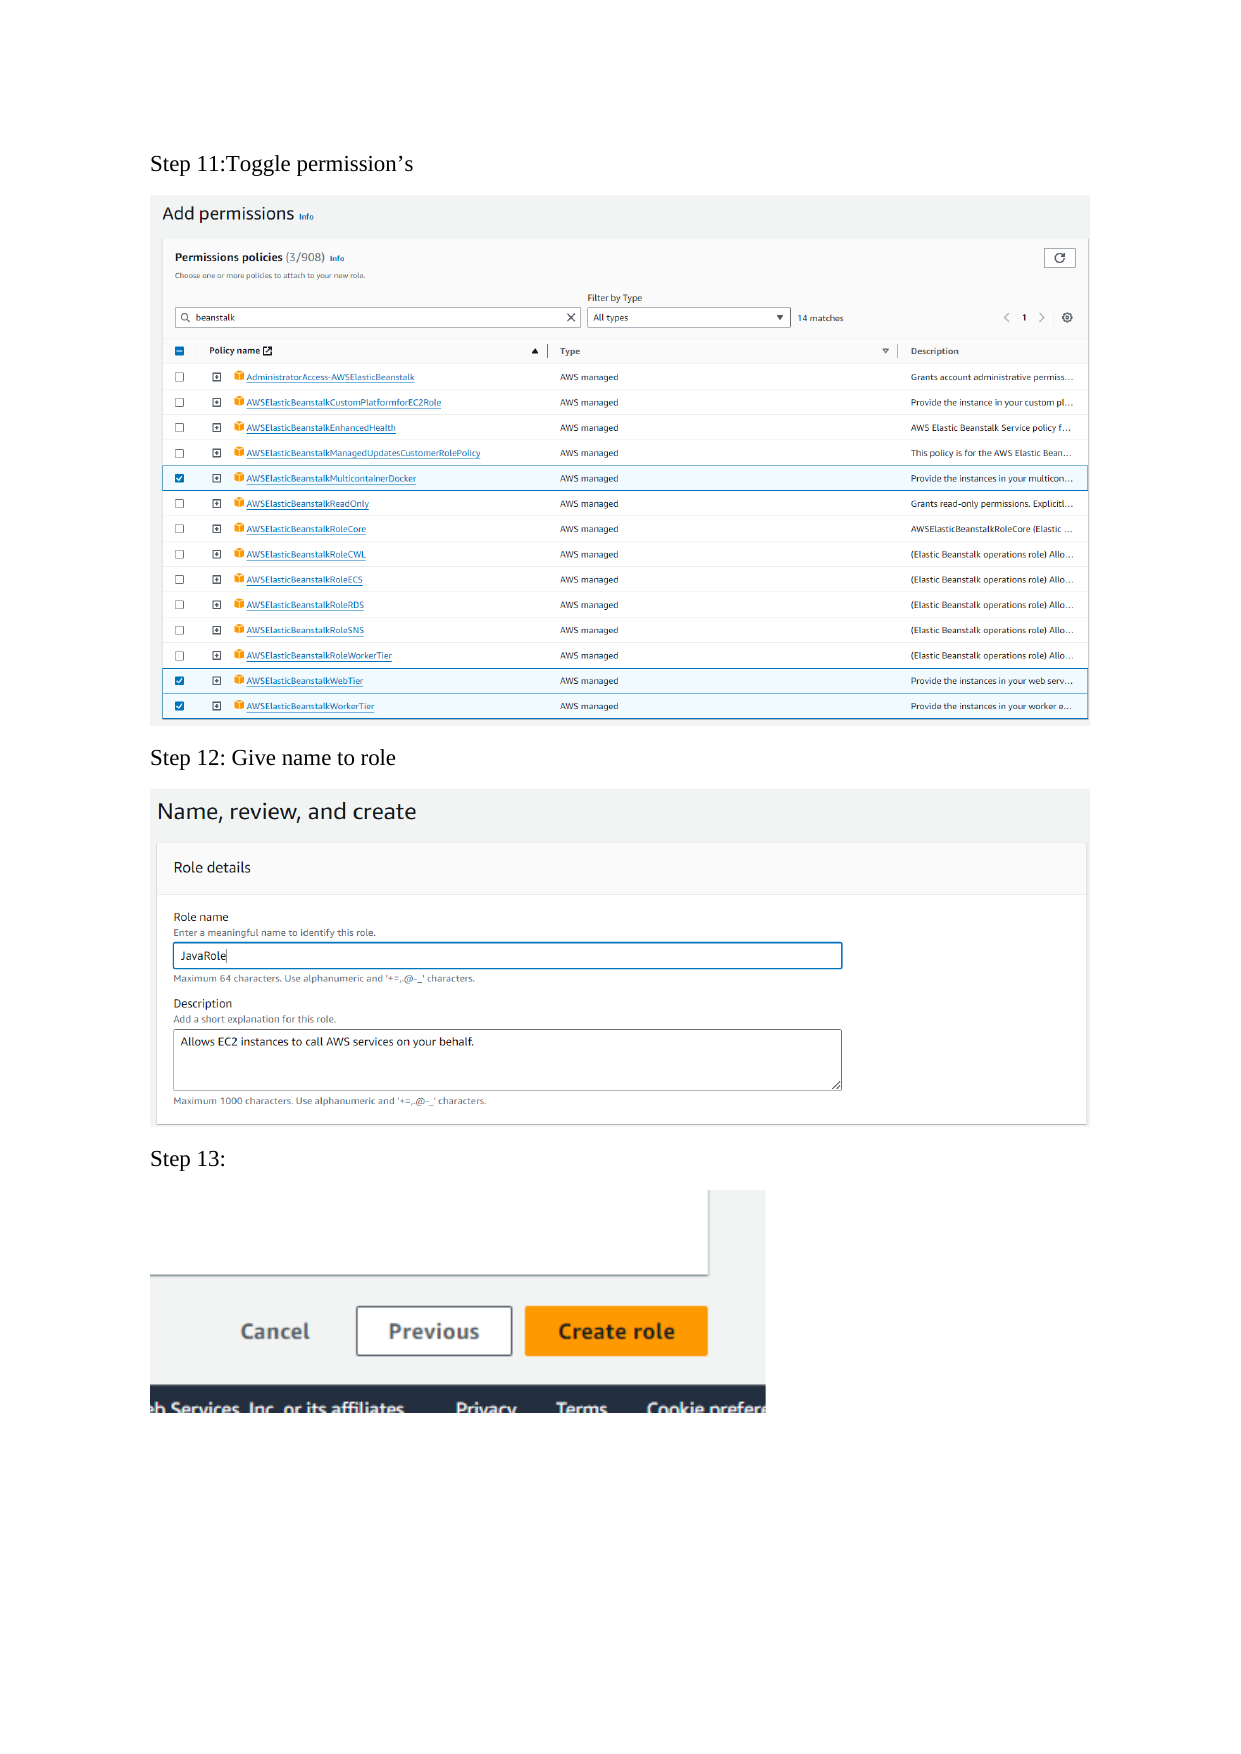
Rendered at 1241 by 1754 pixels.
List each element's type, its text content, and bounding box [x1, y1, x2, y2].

picture [150, 1190, 766, 1413]
text Step 12: Give name to role [150, 744, 1090, 771]
picture [150, 195, 1091, 726]
text Step 11:Toggle permission’s [150, 150, 1090, 176]
picture [150, 789, 1091, 1127]
text Step 13: [150, 1145, 1090, 1172]
